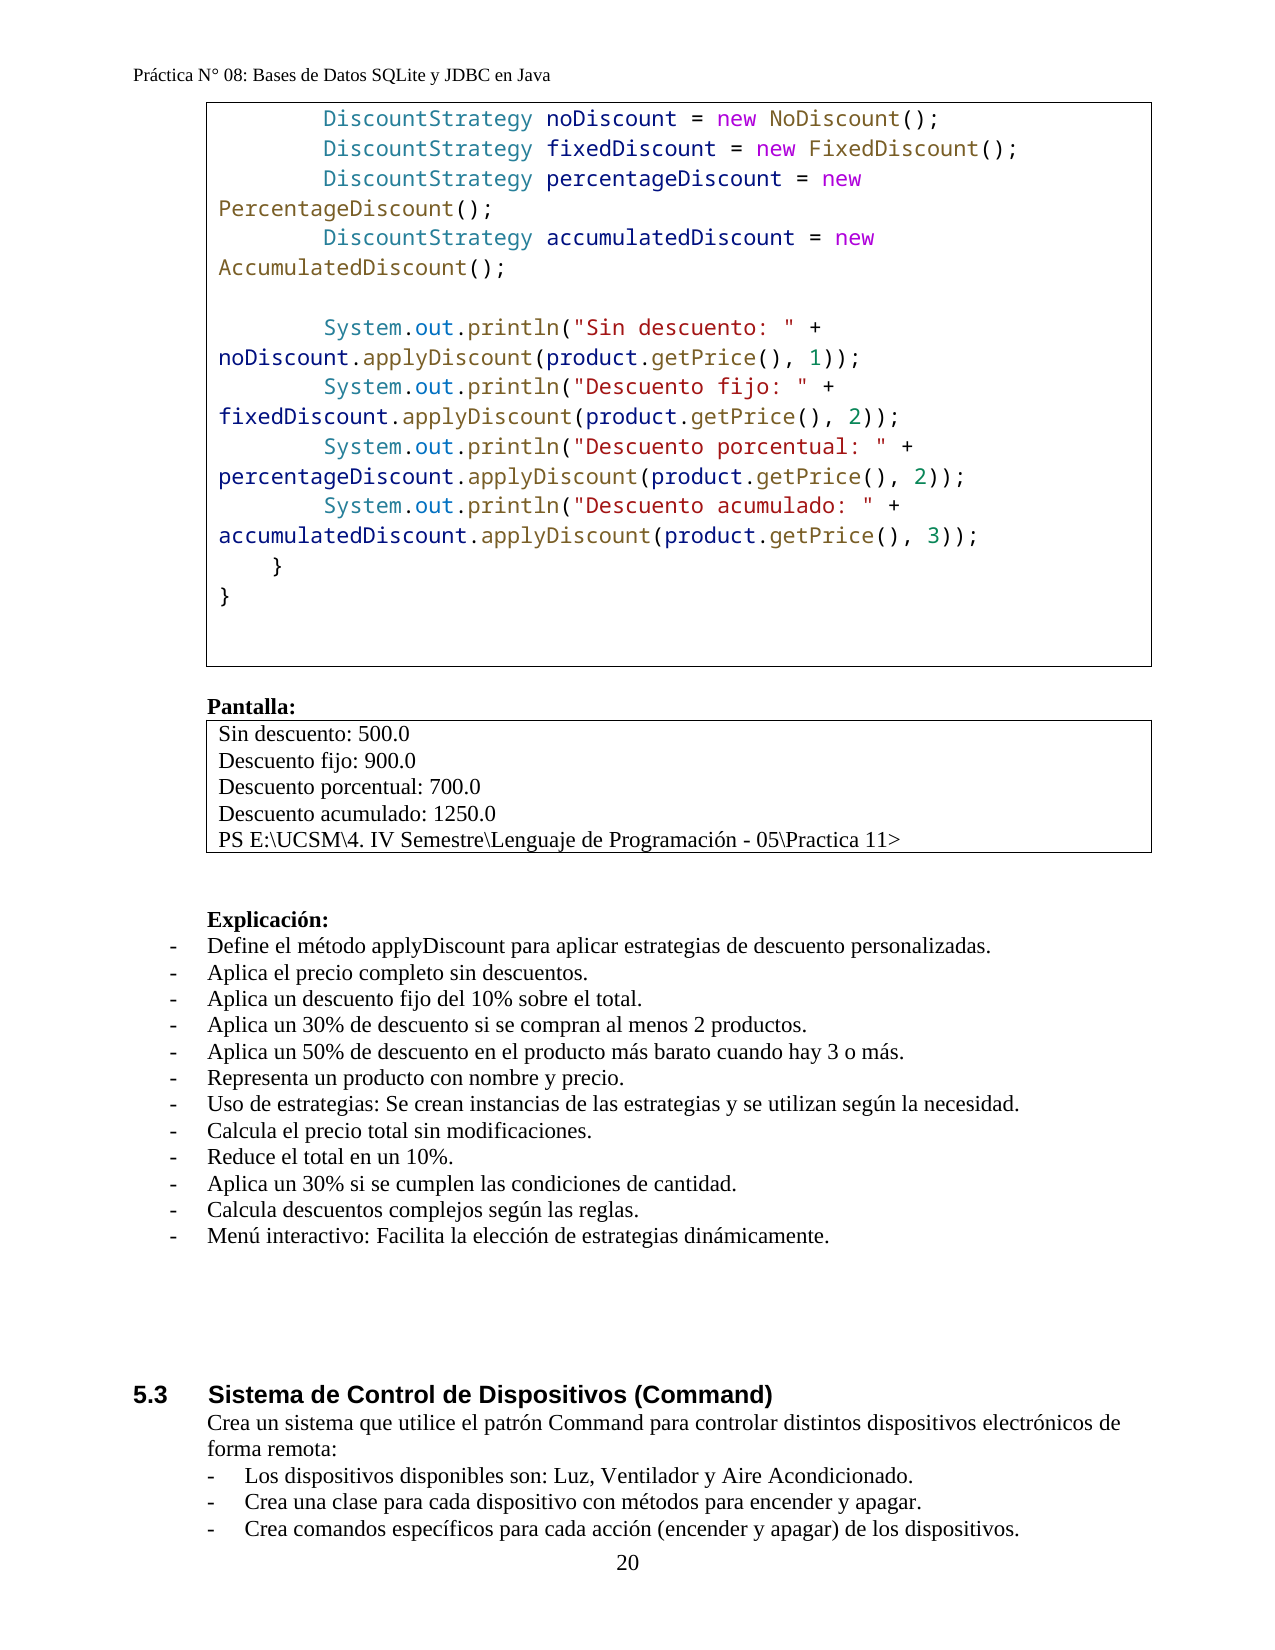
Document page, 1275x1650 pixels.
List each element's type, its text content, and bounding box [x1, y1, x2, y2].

list Define el método applyDiscount para aplicar estrategias de descuento personalizadas. [169, 932, 1122, 959]
list Aplica un descuento fijo del 10% sobre el total. [169, 985, 1122, 1011]
list Crea comandos específicos para cada acción (encender y apagar) de los dispositivos. [207, 1514, 1122, 1541]
list Uso de estrategias: Se crean instancias de las estrategias y se utilizan según la necesidad. [169, 1091, 1122, 1117]
list Calcula el precio total sin modificaciones. [169, 1117, 1122, 1143]
list Calcula descuentos complejos según las reglas. [169, 1196, 1122, 1222]
table_header Sin descuento: 500.0 Descuento fijo: 900.0 Descuento porcentual: 700.0 Descuento acumulado: 1250.0 PS E:\UCSM\4. IV Semestre\Lenguaje de Programación - 05\Practica 11> [207, 721, 1151, 852]
list Aplica un 30% si se cumplen las condiciones de cantidad. [169, 1169, 1122, 1196]
list Reduce el total en un 10%. [169, 1143, 1122, 1169]
list Aplica un 30% de descuento si se compran al menos 2 productos. [169, 1011, 1122, 1038]
subtitle Sistema de Control de Dispositivos (Command) [133, 1380, 1275, 1409]
text Crea un sistema que utilice el patrón Command para controlar distintos dispositivos electrónicos de forma remota: [207, 1409, 1122, 1462]
text Pantalla: [207, 693, 1122, 719]
list Menú interactivo: Facilita la elección de estrategias dinámicamente. [169, 1222, 1122, 1249]
list Los dispositivos disponibles son: Luz, Ventilador y Aire Acondicionado. [207, 1462, 1122, 1488]
list Aplica un 50% de descuento en el producto más barato cuando hay 3 o más. [169, 1038, 1122, 1064]
list Crea una clase para cada dispositivo con métodos para encender y apagar. [207, 1488, 1122, 1514]
list Representa un producto con nombre y precio. [169, 1064, 1122, 1091]
list Aplica el precio completo sin descuentos. [169, 959, 1122, 985]
text Explicación: [207, 906, 1122, 932]
